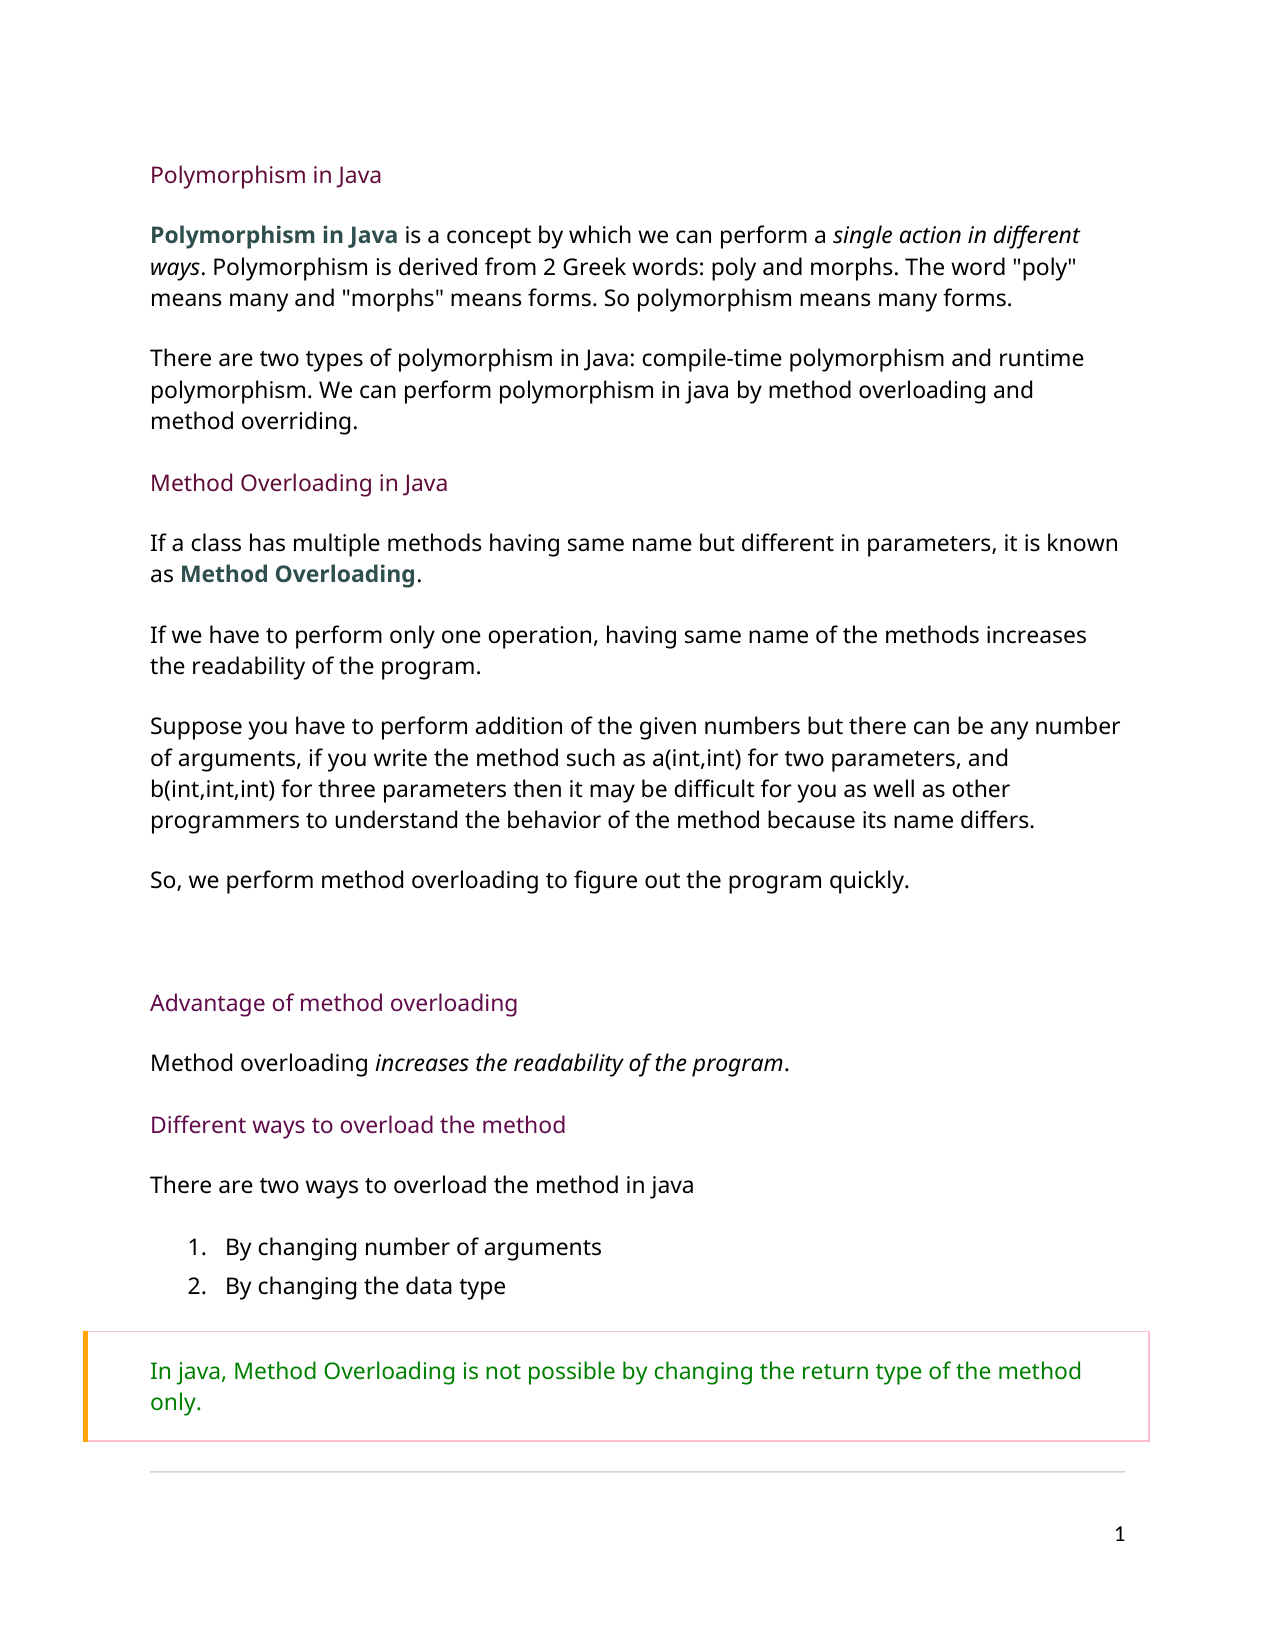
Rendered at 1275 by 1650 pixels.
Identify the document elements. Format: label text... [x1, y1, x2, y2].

text Polymorphism in Java is a concept by which we can perform a single action in different ways. Polymorphism is derived from 2 Greek words: poly and morphs. The word "poly" means many and "morphs" means forms. So polymorphism means many forms. [150, 219, 1125, 313]
text Suppose you have to perform addition of the given numbers but there can be any number of arguments, if you write the method such as a(int,int) for two parameters, and b(int,int,int) for three parameters then it may be difficult for you as well as other programmers to understand the behavior of the method because its name differs. [150, 710, 1125, 835]
text In java, Method Overloading is not possible by changing the return type of the method only. [88, 1332, 1148, 1440]
text Advantage of method overloading [150, 985, 1125, 1018]
list By changing number of arguments [187, 1229, 1125, 1262]
text If a class has multiple methods having same name but different in parameters, it is known as Method Overloading. [150, 527, 1125, 589]
list By changing the data type [187, 1268, 1125, 1301]
text Method overloading increases the readability of the program. [150, 1047, 1125, 1078]
text Different ways to overload the method [150, 1107, 1125, 1140]
text Method Overloading in Java [150, 465, 1125, 498]
text If we have to perform only one operation, having same name of the methods increases the readability of the program. [150, 619, 1125, 681]
text There are two ways to overload the method in java [150, 1169, 1125, 1200]
text There are two types of polymorphism in Java: compile-time polymorphism and runtime polymorphism. We can perform polymorphism in java by method overloading and method overriding. [150, 342, 1125, 436]
subtitle Polymorphism in Java [150, 158, 1125, 190]
text So, we perform method overloading to figure out the program quickly. [150, 864, 1125, 896]
